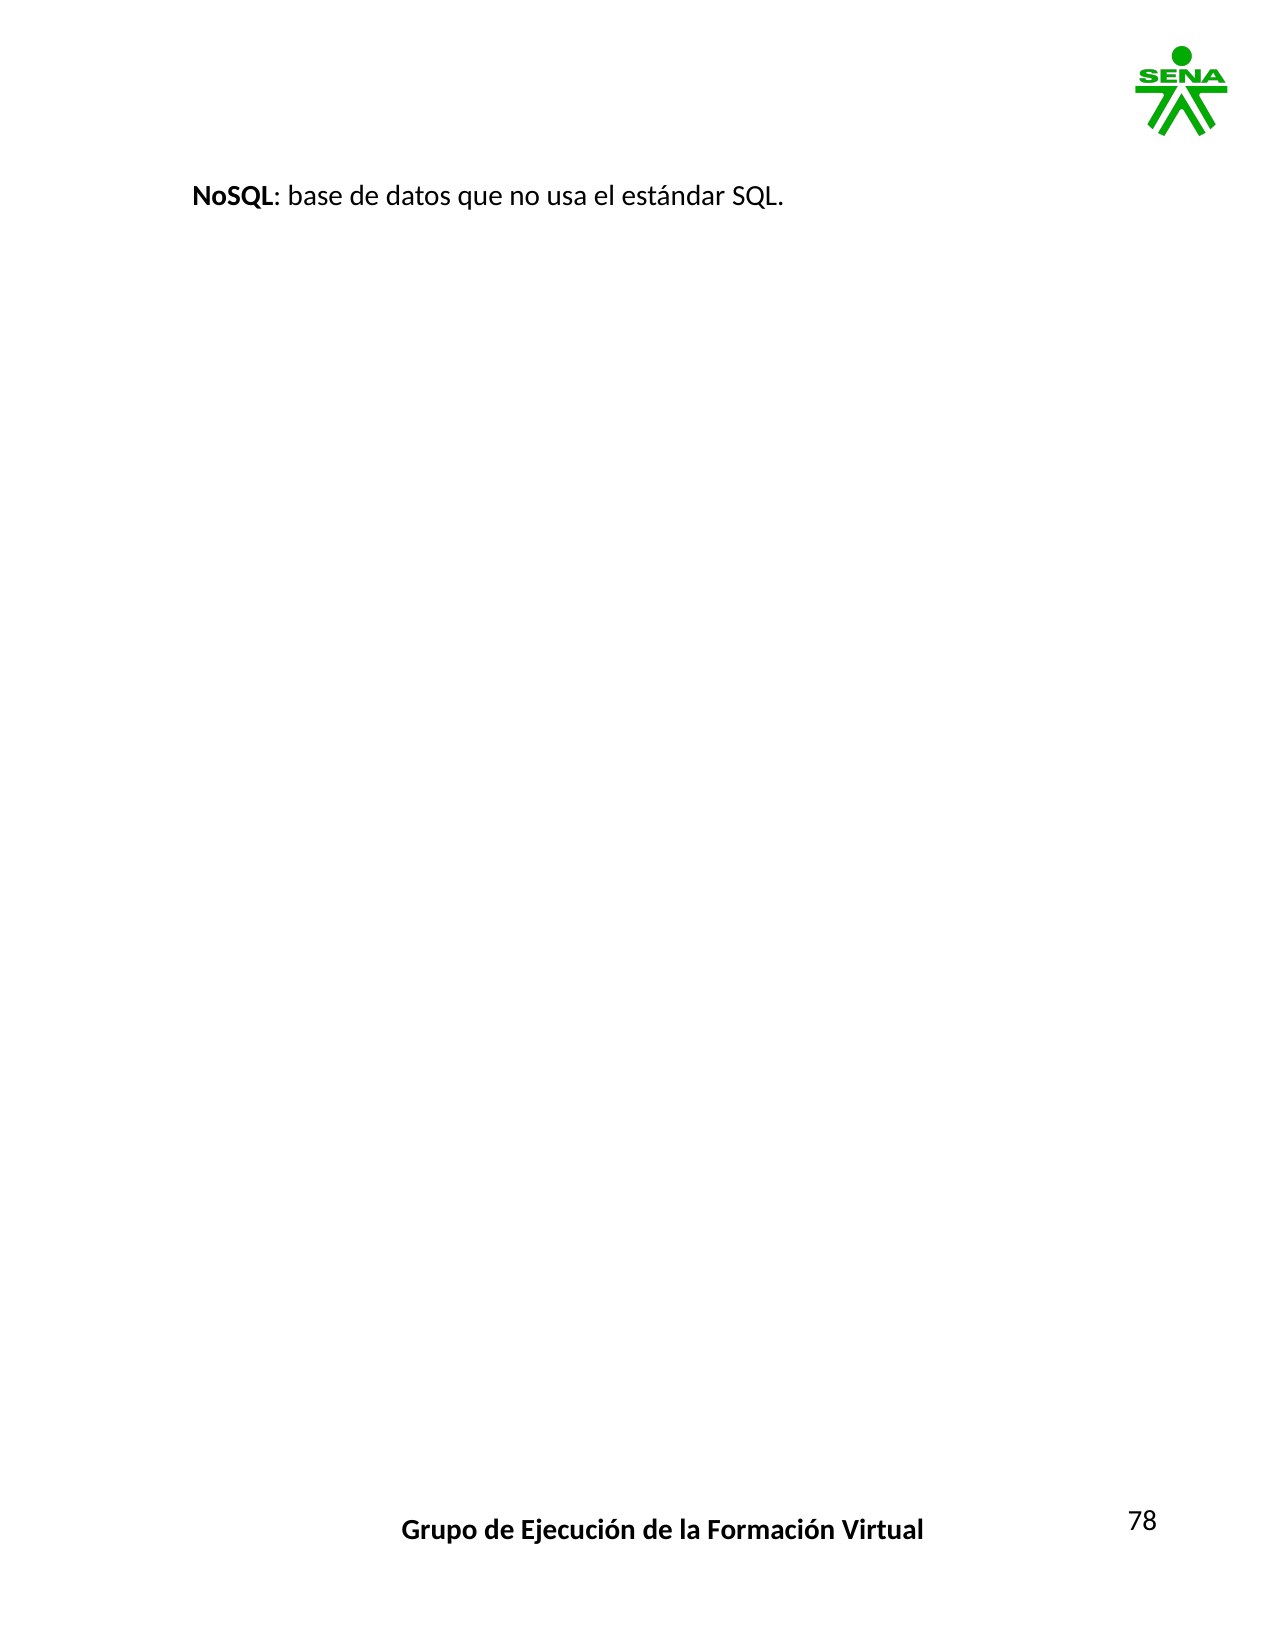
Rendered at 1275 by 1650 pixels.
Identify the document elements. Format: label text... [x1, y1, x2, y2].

picture [1135, 46, 1228, 136]
text NoSQL: base de datos que no usa el estándar SQL. [118, 177, 1157, 213]
